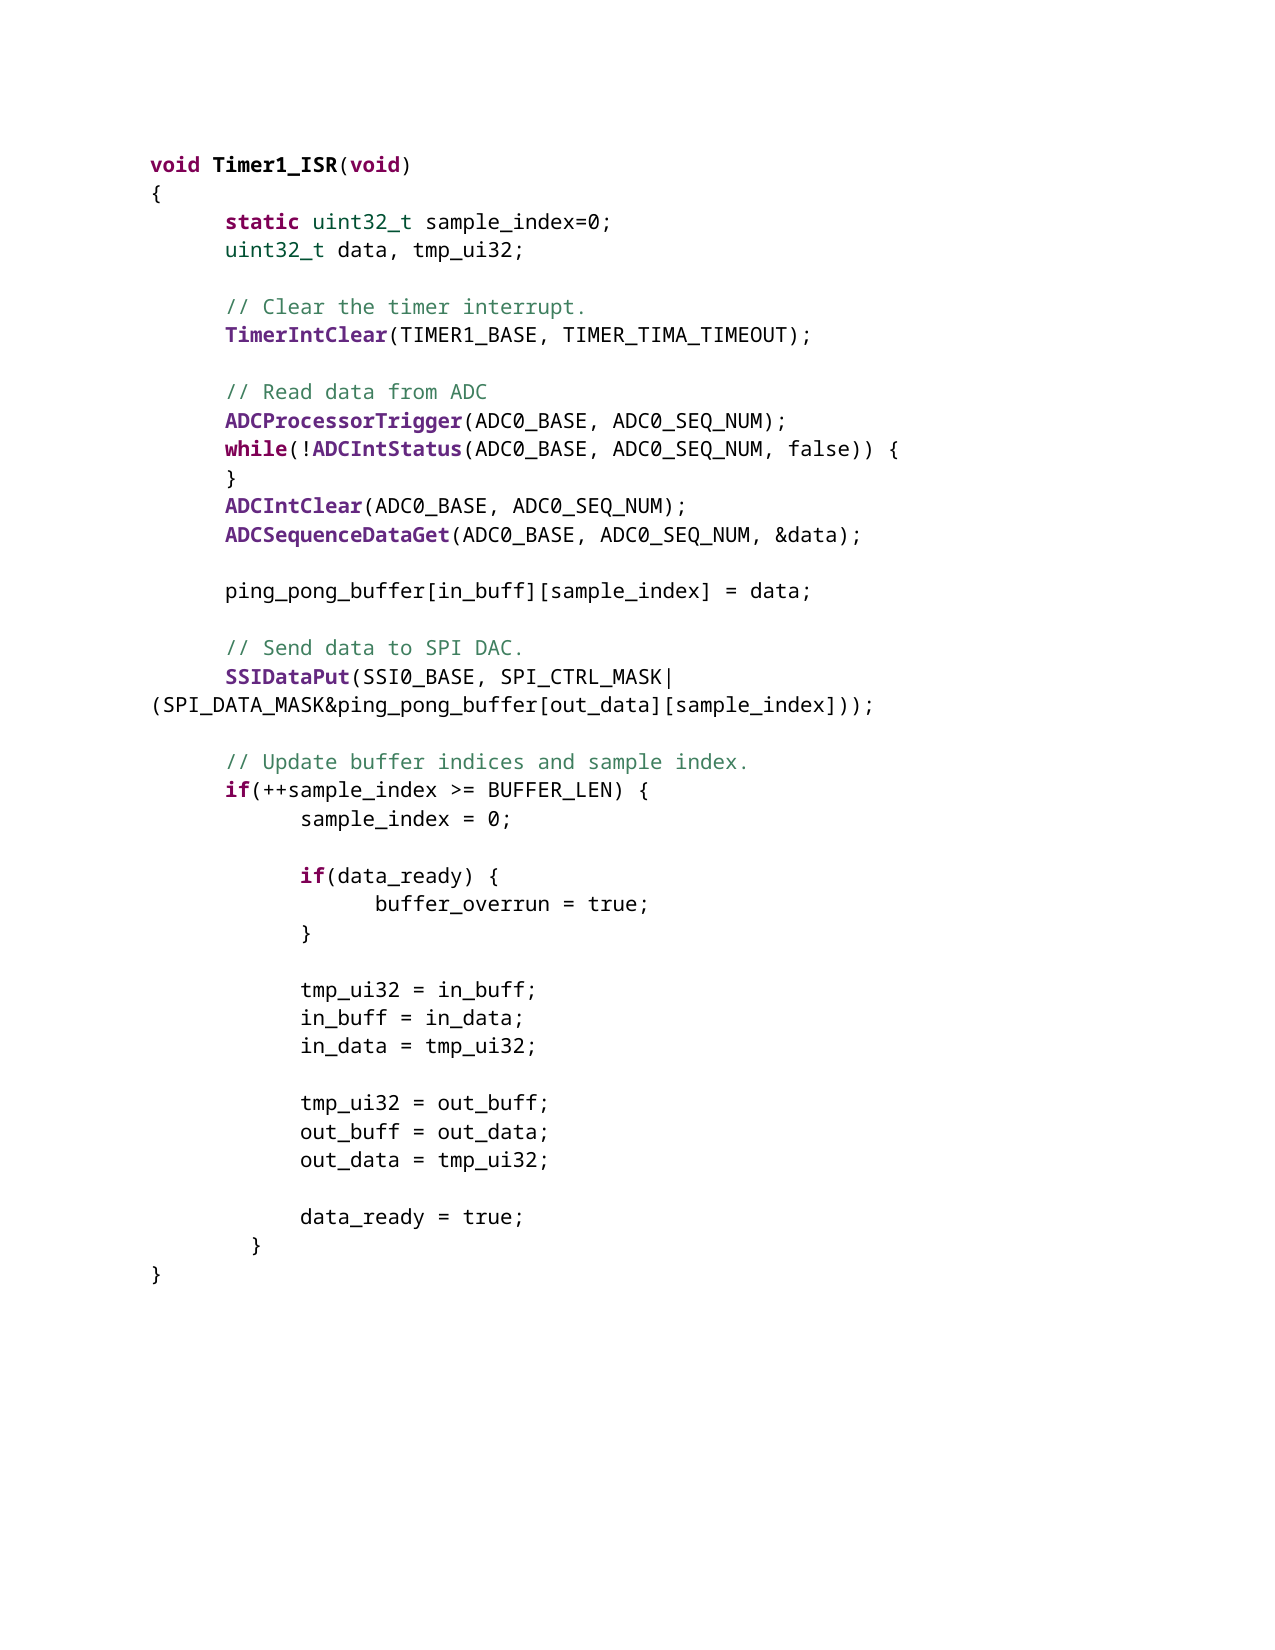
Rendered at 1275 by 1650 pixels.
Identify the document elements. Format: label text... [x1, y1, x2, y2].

text // Update buffer indices and sample index. [150, 747, 1125, 776]
text static uint32_t sample_index=0; [150, 207, 1125, 235]
text // Send data to SPI DAC. [150, 633, 1125, 662]
text // Read data from ADC [150, 377, 1125, 406]
text while(!ADCIntStatus(ADC0_BASE, ADC0_SEQ_NUM, false)) { [150, 434, 1125, 463]
text SSIDataPut(SSI0_BASE, SPI_CTRL_MASK|(SPI_DATA_MASK&ping_pong_buffer[out_data][sample_index])); [150, 662, 1125, 719]
text sample_index = 0; [150, 804, 1125, 832]
text } [150, 1231, 1125, 1259]
text } [150, 918, 1125, 946]
text ping_pong_buffer[in_buff][sample_index] = data; [150, 577, 1125, 605]
text ADCProcessorTrigger(ADC0_BASE, ADC0_SEQ_NUM); [150, 406, 1125, 434]
text ADCSequenceDataGet(ADC0_BASE, ADC0_SEQ_NUM, &data); [150, 520, 1125, 548]
text in_data = tmp_ui32; [150, 1032, 1125, 1060]
text out_data = tmp_ui32; [150, 1145, 1125, 1174]
text tmp_ui32 = in_buff; [150, 975, 1125, 1003]
text data_ready = true; [150, 1202, 1125, 1231]
text in_buff = in_data; [150, 1003, 1125, 1032]
text } [150, 1259, 1125, 1287]
text buffer_overrun = true; [150, 889, 1125, 918]
text if(++sample_index >= BUFFER_LEN) { [150, 776, 1125, 804]
text ADCIntClear(ADC0_BASE, ADC0_SEQ_NUM); [150, 491, 1125, 520]
text out_buff = out_data; [150, 1117, 1125, 1145]
text void Timer1_ISR(void) [150, 150, 1125, 178]
text { [150, 178, 1125, 207]
text // Clear the timer interrupt. [150, 292, 1125, 321]
text TimerIntClear(TIMER1_BASE, TIMER_TIMA_TIMEOUT); [150, 321, 1125, 349]
text } [150, 463, 1125, 491]
text uint32_t data, tmp_ui32; [150, 235, 1125, 264]
text tmp_ui32 = out_buff; [150, 1088, 1125, 1117]
text if(data_ready) { [150, 861, 1125, 889]
